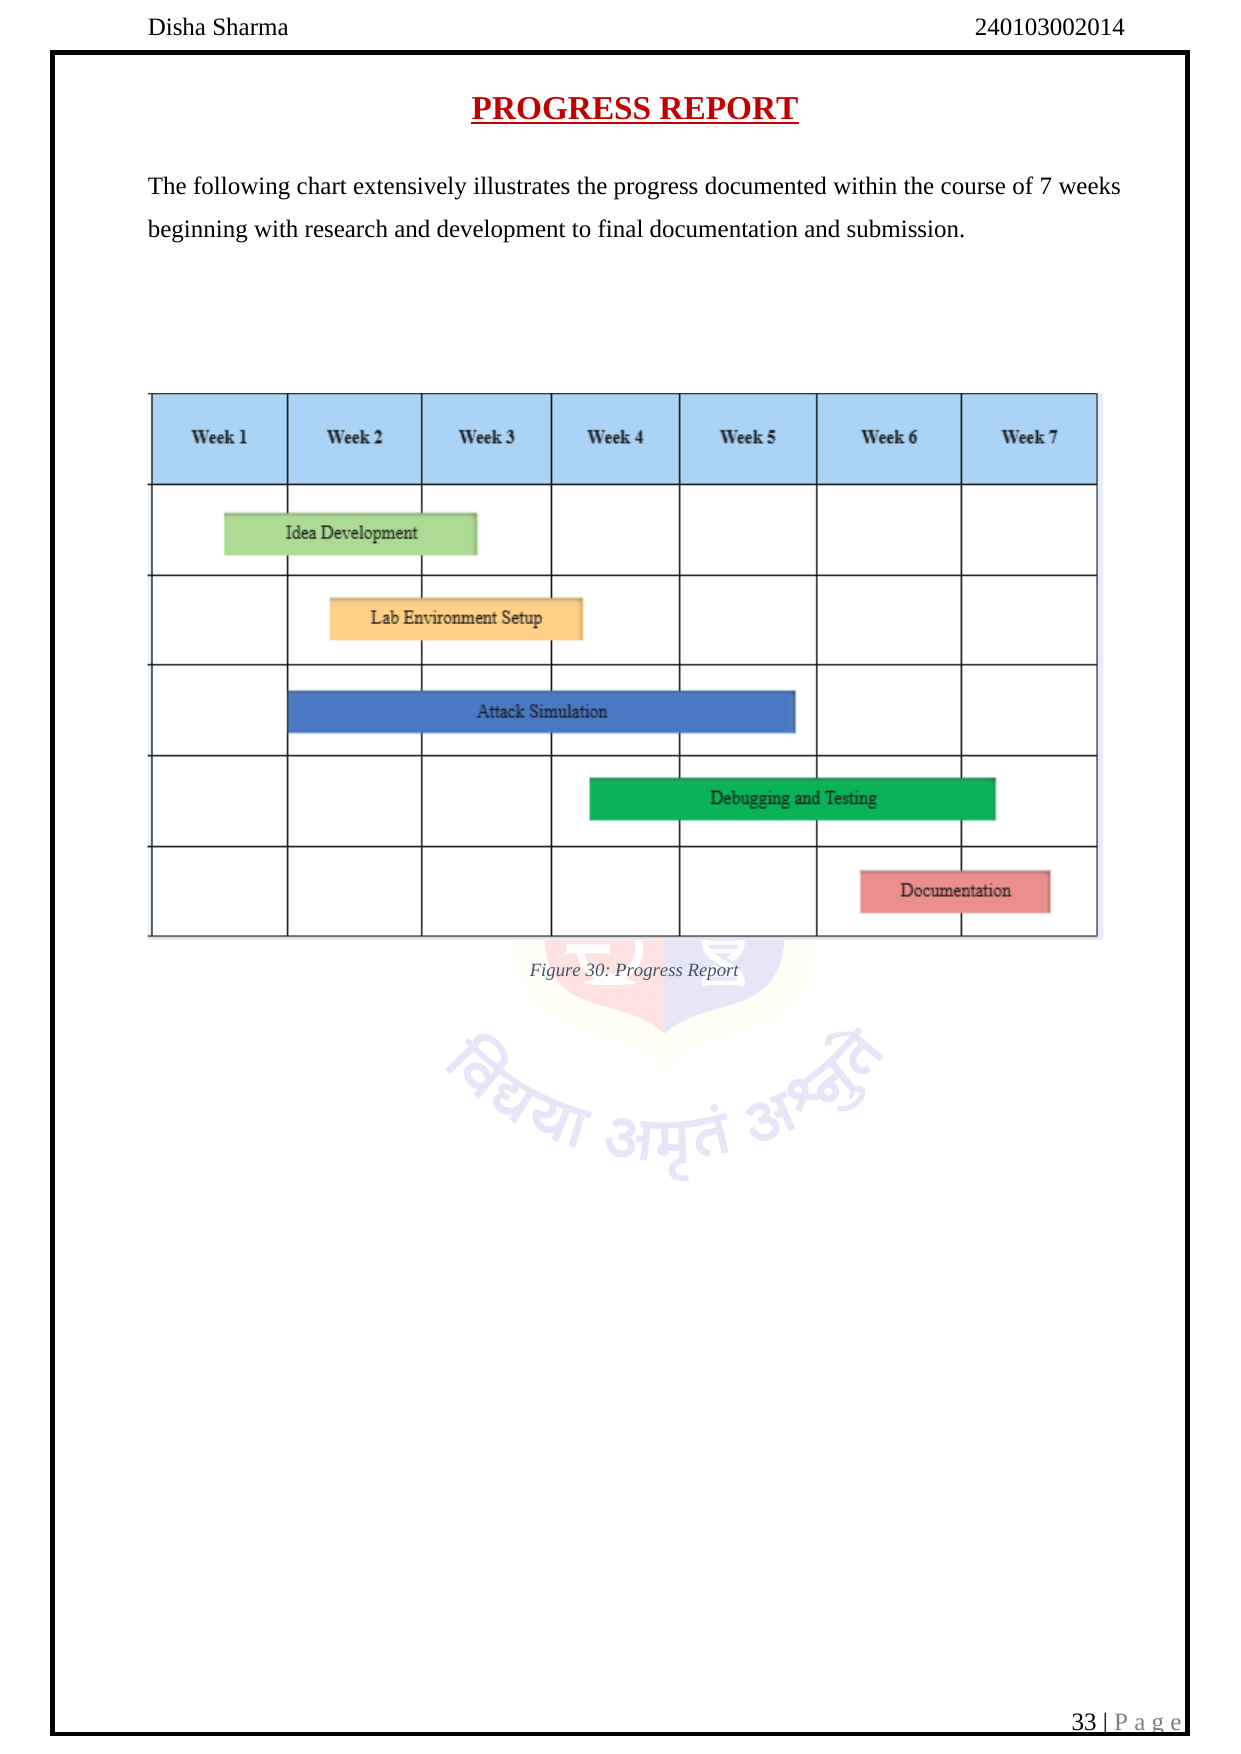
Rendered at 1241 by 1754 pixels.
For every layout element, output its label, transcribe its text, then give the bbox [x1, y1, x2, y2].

picture [147, 393, 1104, 940]
text The following chart extensively illustrates the progress documented within the course of 7 weeks beginning with research and development to final documentation and submission. [148, 171, 1122, 243]
title PROGRESS REPORT [148, 89, 1122, 127]
